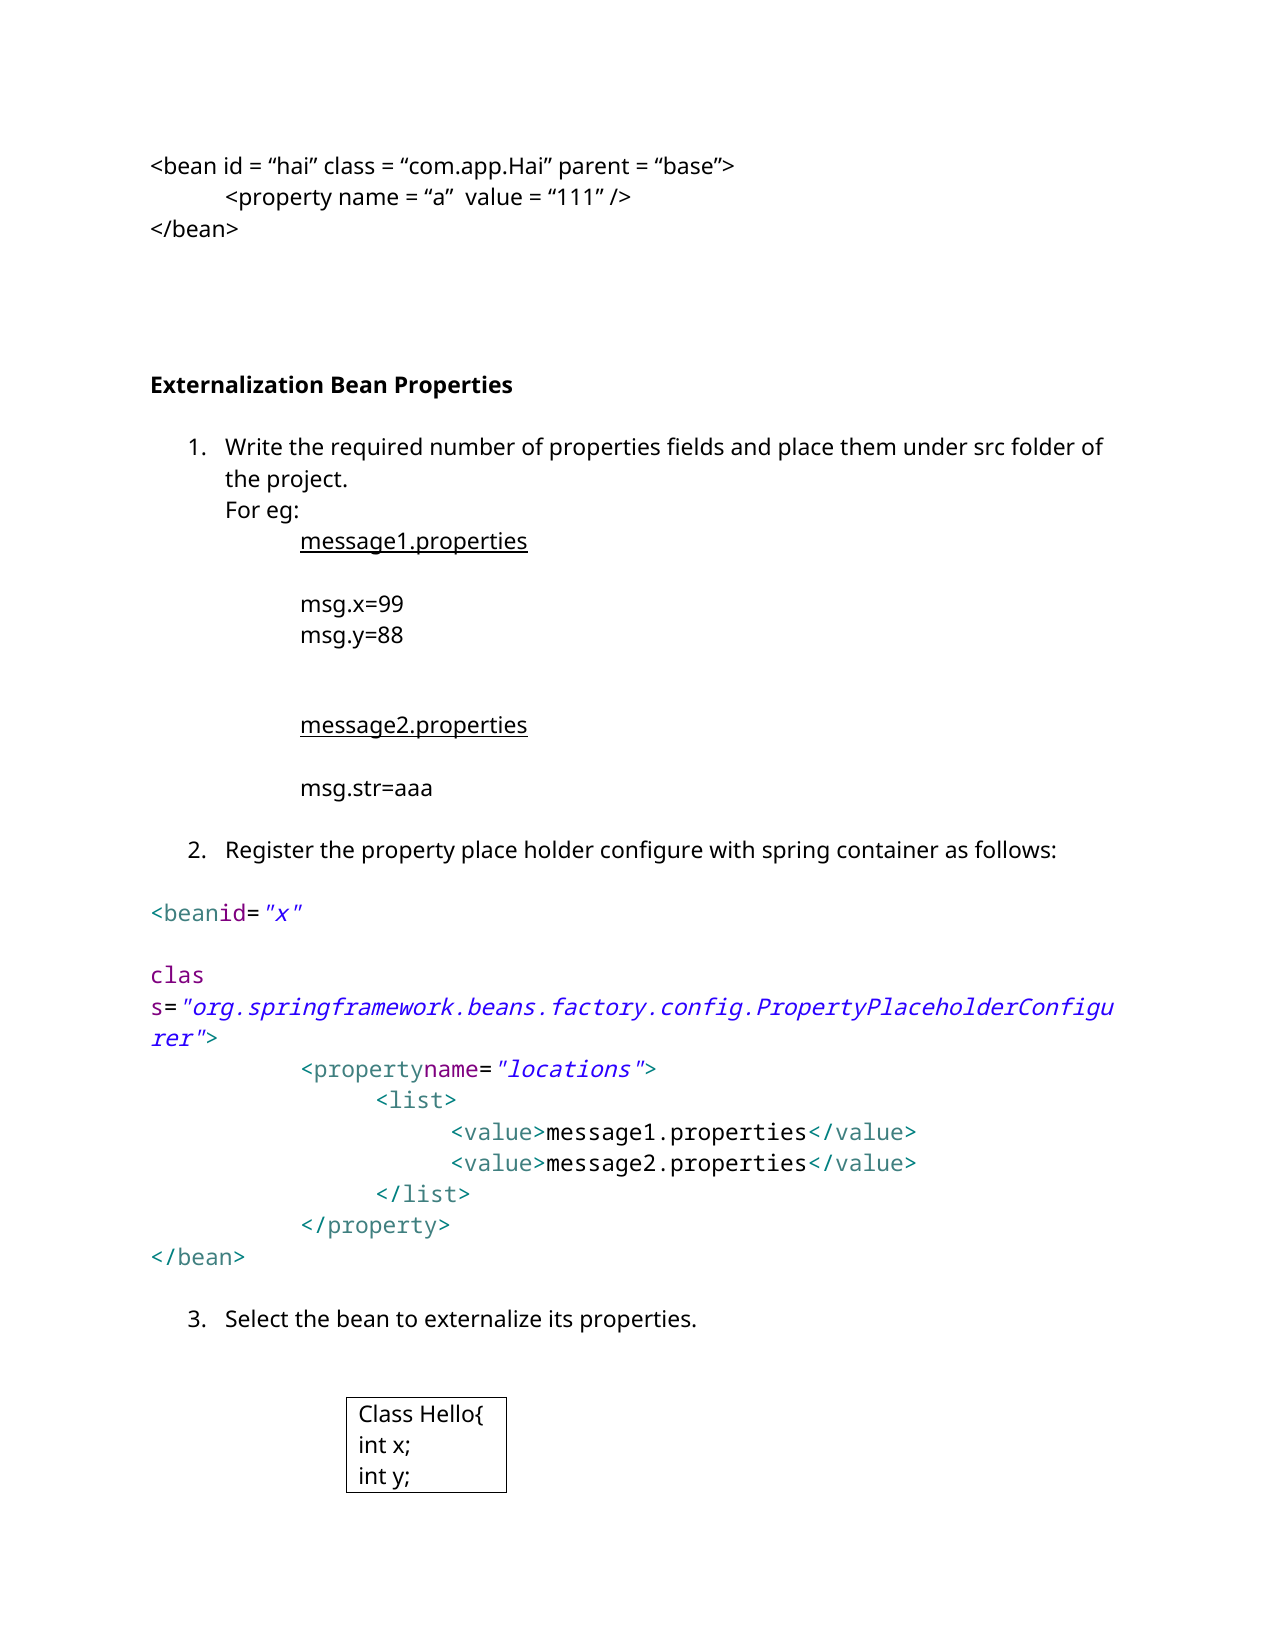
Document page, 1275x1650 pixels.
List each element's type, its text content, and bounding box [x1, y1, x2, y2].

text msg.str=aaa [225, 772, 1125, 803]
list Select the bean to externalize its properties. [187, 1303, 1125, 1334]
text msg.y=88 [225, 619, 1125, 650]
text message2.properties [225, 709, 1125, 741]
text <beanid="x" class="org.springframework.beans.factory.config.PropertyPlaceholderConfigurer"> [150, 897, 1125, 1053]
text </property> [150, 1209, 1125, 1241]
text For eg: [225, 494, 1125, 525]
list Write the required number of properties fields and place them under src folder of the project. [187, 431, 1125, 494]
text <value>message1.properties</value> [150, 1116, 1125, 1147]
list Register the property place holder configure with spring container as follows: [187, 834, 1125, 866]
text message1.properties [225, 525, 1125, 556]
text <value>message2.properties</value> [150, 1147, 1125, 1178]
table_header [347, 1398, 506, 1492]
text </bean> [150, 1241, 1125, 1272]
text Externalization Bean Properties [150, 369, 1125, 400]
text <property name = “a” value = “111” /> [150, 181, 1125, 212]
text <list> [150, 1084, 1125, 1116]
text </bean> [150, 212, 1125, 244]
text </list> [150, 1178, 1125, 1209]
text msg.x=99 [225, 587, 1125, 619]
text <bean id = “hai” class = “com.app.Hai” parent = “base”> [150, 150, 1125, 181]
text <propertyname="locations"> [150, 1053, 1125, 1084]
